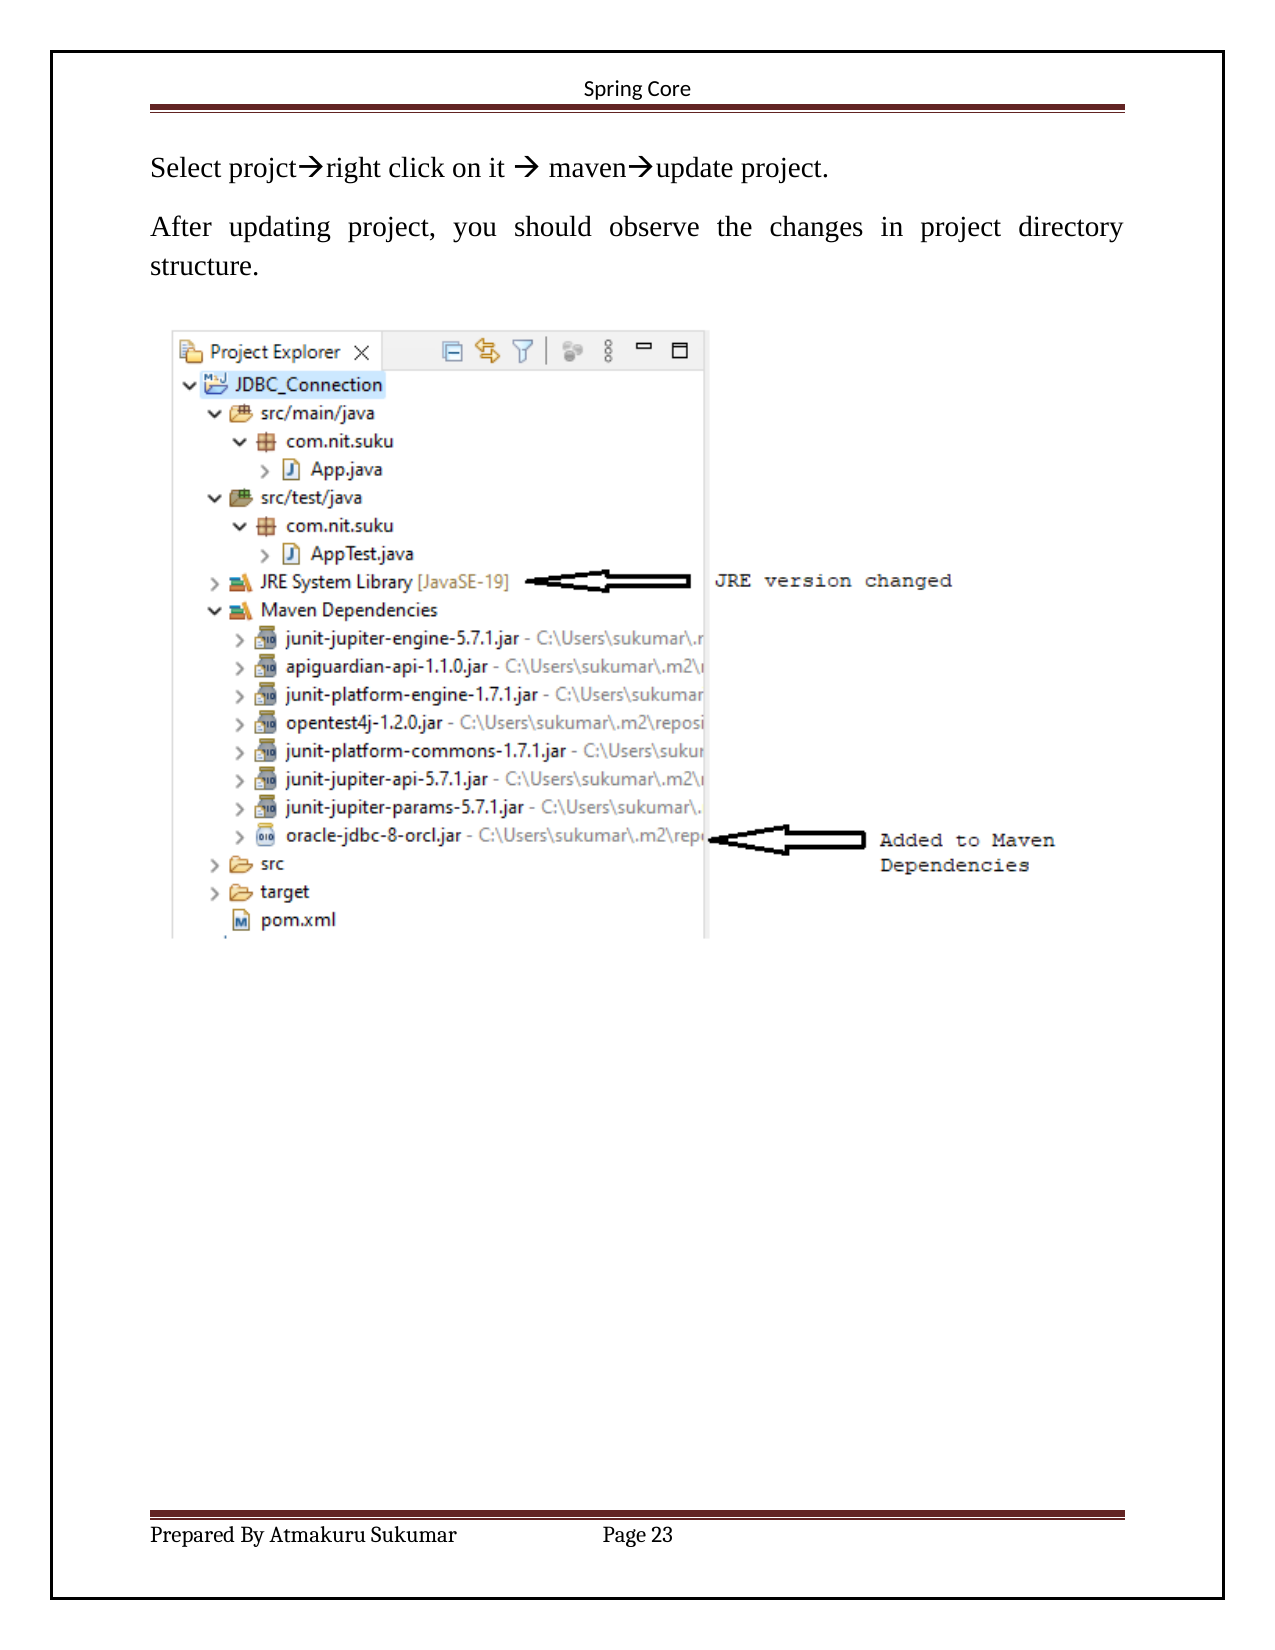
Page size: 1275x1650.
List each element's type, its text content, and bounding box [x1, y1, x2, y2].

text After updating project, you should observe the changes in project directory structure. [150, 243, 1125, 282]
text Select projctright click on it mavenupdate project. [656, 150, 1125, 184]
picture [150, 307, 1068, 967]
